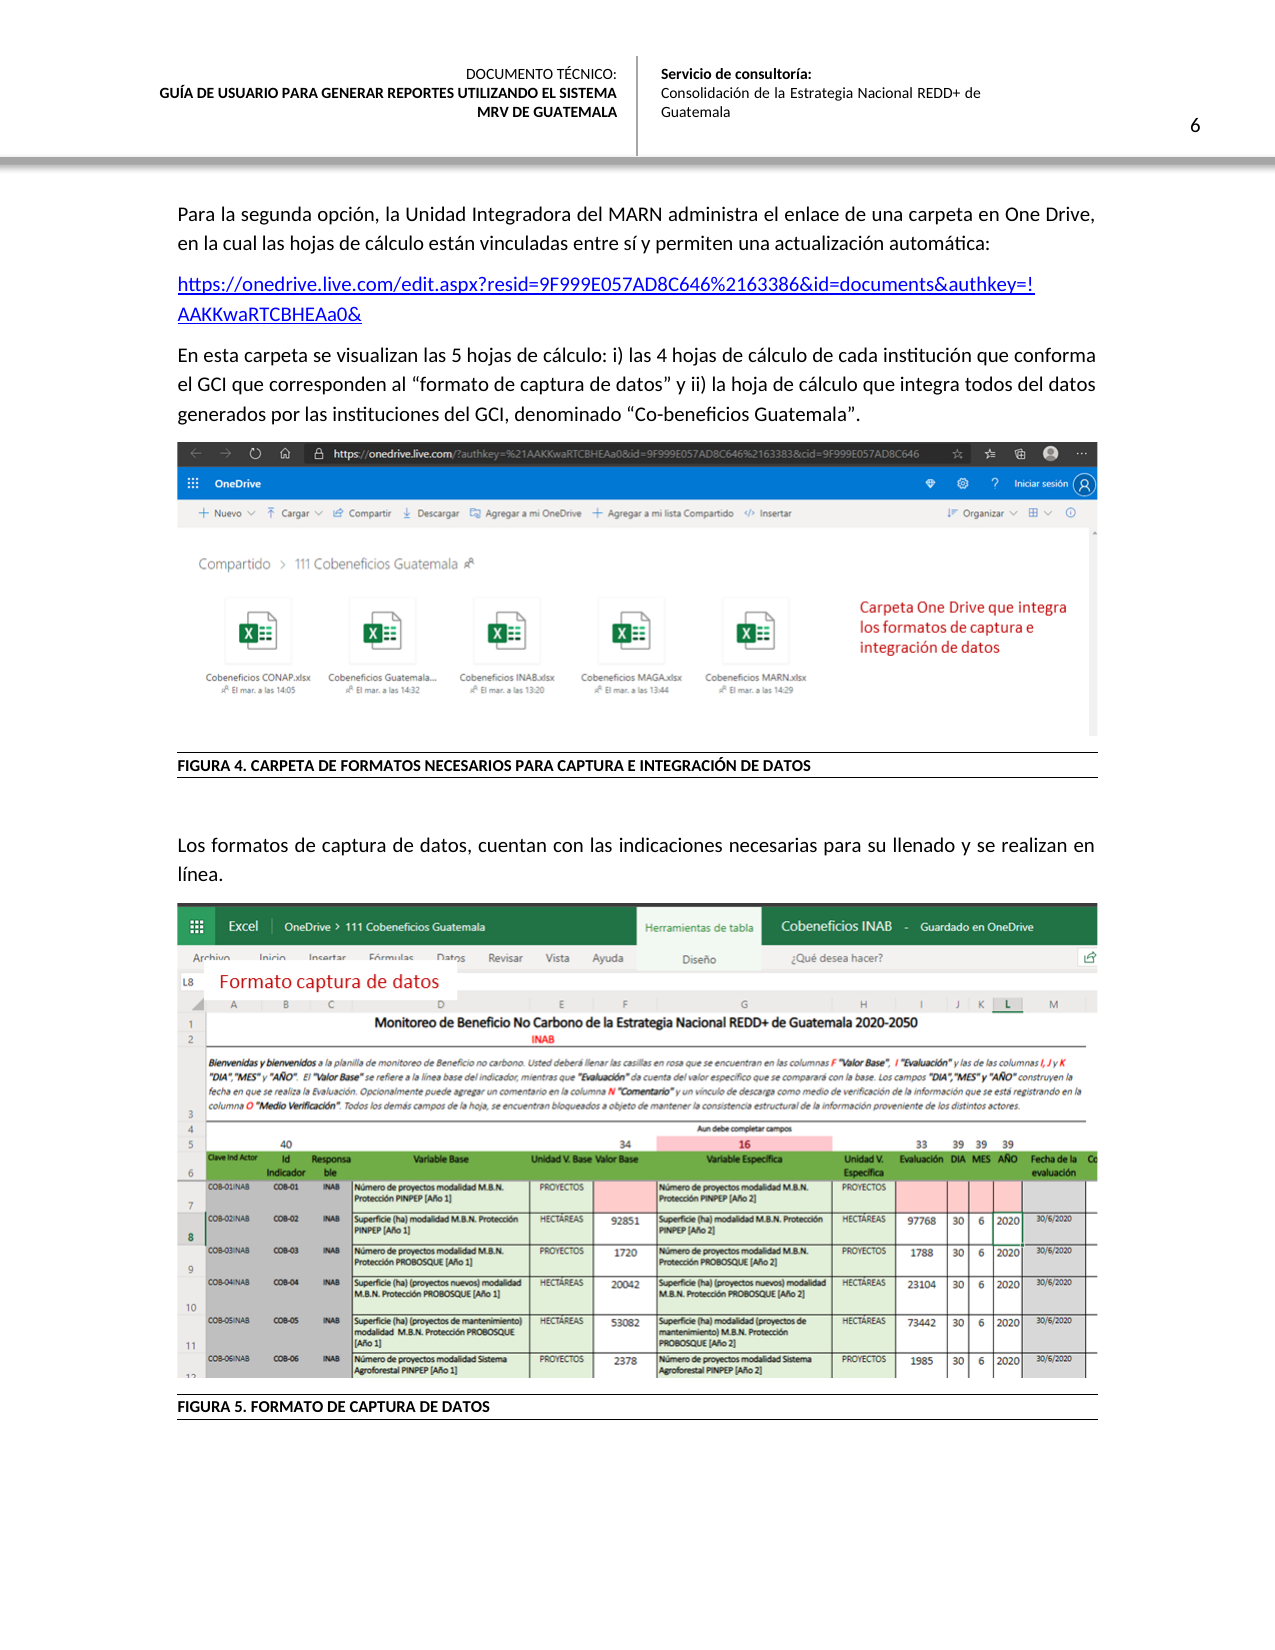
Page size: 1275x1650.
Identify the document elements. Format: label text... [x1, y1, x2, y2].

text En esta carpeta se visualizan las 5 hojas de cálculo: i) las 4 hojas de cálculo de cada institución que conforma el GCI que corresponden al “formato de captura de datos” y ii) la hoja de cálculo que integra todos del datos generados por las instituciones del GCI, denominado “Co-beneficios Guatemala”. [177, 342, 1098, 426]
picture [177, 903, 1098, 1378]
text Los formatos de captura de datos, cuentan con las indicaciones necesarias para su llenado y se realizan en línea. [177, 832, 1098, 887]
text Figura 5. Formato de captura de datos [177, 1395, 1098, 1419]
text Para la segunda opción, la Unidad Integradora del MARN administra el enlace de una carpeta en One Drive, en la cual las hojas de cálculo están vinculadas entre sí y permiten una actualización automática: [177, 201, 1098, 255]
text Figura 4. Carpeta de formatos necesarios para captura e integración de datos [177, 753, 1098, 777]
text https://onedrive.live.com/edit.aspx?resid=9F999E057AD8C646%2163386&id=documents&authkey=!AAKKwaRTCBHEAa0& [177, 272, 1098, 326]
picture [177, 442, 1098, 736]
